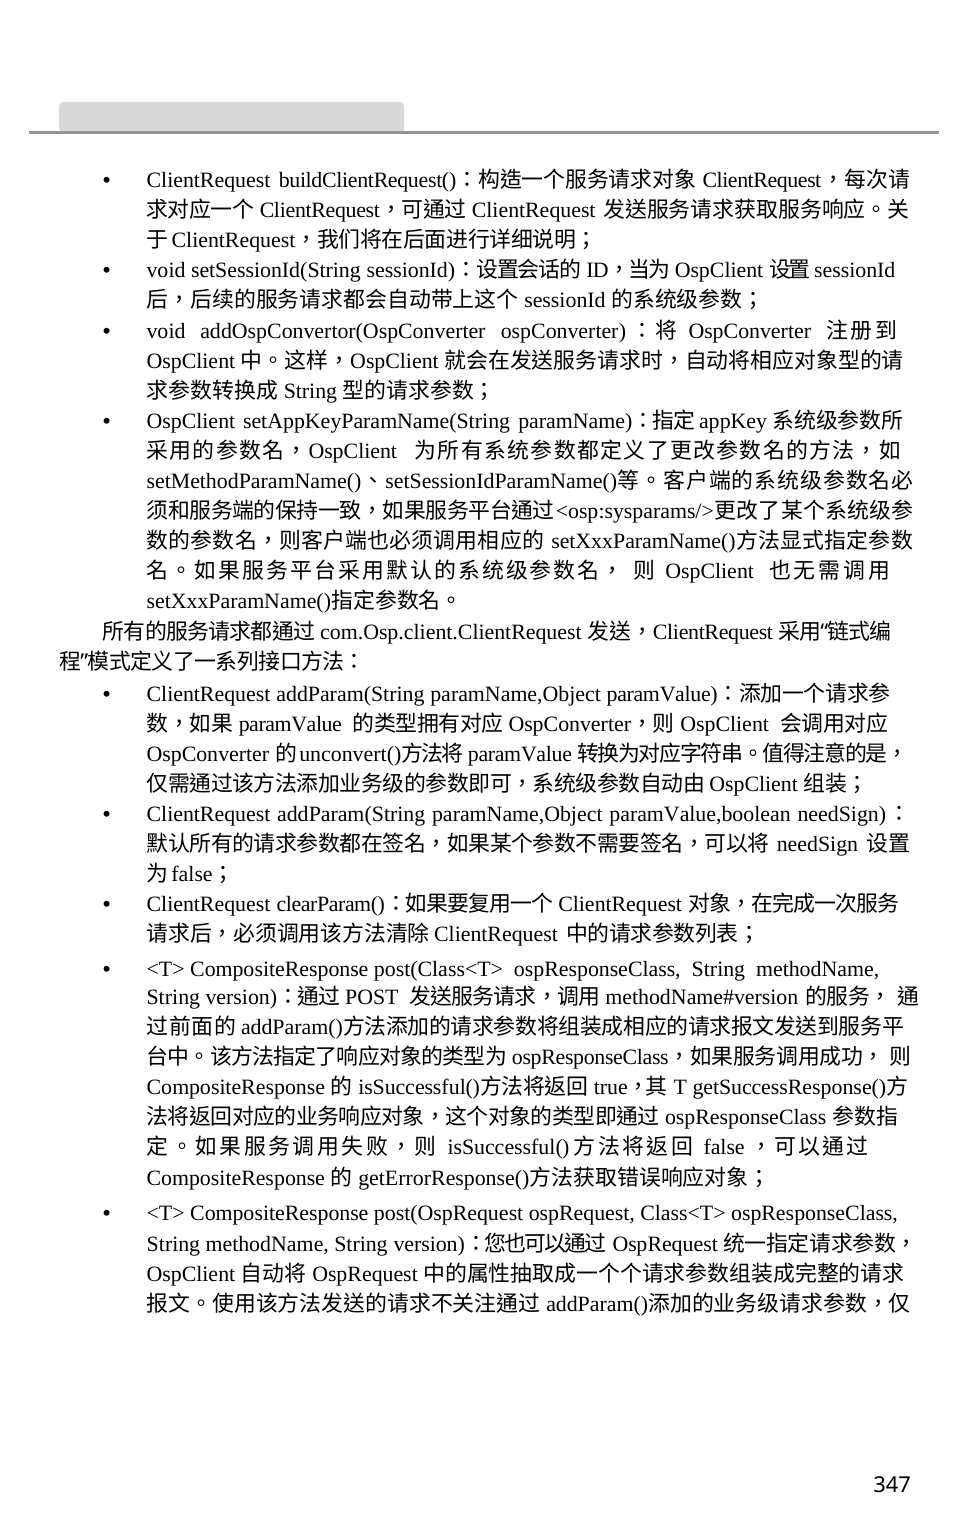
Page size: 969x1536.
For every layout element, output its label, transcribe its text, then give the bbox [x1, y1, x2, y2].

text OspClient 中。这样，OspClient 就会在发送服务请求时，自动将相应对象型的请求参数转换成 String 型的请求参数； [146, 345, 919, 405]
list OspClient setAppKeyParamName(String paramName)：指定 appKey 系统级参数所采用的参数名，OspClient 为所有系统参数都定义了更改参数名的方法，如 [103, 405, 910, 465]
text OspConverter 的 unconvert()方法将 paramValue 转换为对应字符串。值得注意的是， 仅需通过该方法添加业务级的参数即可，系统级参数自动由OspClient 组装； [146, 738, 919, 798]
list <T> CompositeResponse post(OspRequest ospRequest, Class<T> ospResponseClass, String methodName, String version)：您也可以通过 OspRequest 统一指定请求参数， [103, 1195, 921, 1258]
text CompositeResponse 的 getErrorResponse()方法获取错误响应对象； [146, 1161, 952, 1191]
text 后，后续的服务请求都会自动带上这个 sessionId 的系统级参数； [146, 284, 952, 314]
list void addOspConvertor(OspConverter ospConverter) ：将 OspConverter 注册到 [103, 314, 952, 344]
list ClientRequest buildClientRequest()：构造一个服务请求对象 ClientRequest，每次请求对应一个 ClientRequest，可通过 ClientRequest 发送服务请求获取服务响应。关于 ClientRequest，我们将在后面进行详细说明； [103, 164, 910, 253]
list ClientRequest addParam(String paramName,Object paramValue)：添加一个请求参数，如果 paramValue 的类型拥有对应 OspConverter，则 OspClient 会调用对应 [103, 678, 911, 737]
text setMethodParamName()、setSessionIdParamName()等。客户端的系统级参数名必须和服务端的保持一致，如果服务平台通过<osp:sysparams/>更改了某个系统级参数的参数名，则客户端也必须调用相应的 setXxxParamName()方法显式指定参数名。如果服务平台采用默认的系统级参数名， 则 OspClient 也无需调用 [146, 465, 913, 585]
list ClientRequest clearParam()：如果要复用一个 ClientRequest 对象，在完成一次服务请求后，必须调用该方法清除ClientRequest 中的请求参数列表； [103, 888, 910, 948]
list void setSessionId(String sessionId)：设置会话的 ID，当为 OspClient 设置 sessionId [103, 254, 952, 283]
list <T> CompositeResponse post(Class<T> ospResponseClass, String methodName, String version)：通过 POST 发送服务请求，调用 methodName#version 的服务， 通过前面的addParam()方法添加的请求参数将组装成相应的请求报文发送到服务平台中。该方法指定了响应对象的类型为 ospResponseClass，如果服务调用成功， 则 CompositeResponse 的 isSuccessful()方法将返回 true，其 T getSuccessResponse()方法将返回对应的业务响应对象，这个对象的类型即通过 ospResponseClass 参数指定。如果服务调用失败，则 isSuccessful() 方法将返回 false ，可以通过 [103, 956, 921, 1161]
list ClientRequest addParam(String paramName,Object paramValue,boolean needSign)： 默认所有的请求参数都在签名，如果某个参数不需要签名，可以将 needSign 设置为 false； [103, 798, 910, 888]
text 所有的服务请求都通过 com.Osp.client.ClientRequest 发送，ClientRequest 采用“链式编程”模式定义了一系列接口方法： [59, 616, 919, 676]
text setXxxParamName()指定参数名。 [146, 585, 952, 615]
text OspClient 自动将 OspRequest 中的属性抽取成一个个请求参数组装成完整的请求报文。使用该方法发送的请求不关注通过 addParam()添加的业务级请求参数，仅 [146, 1258, 918, 1317]
